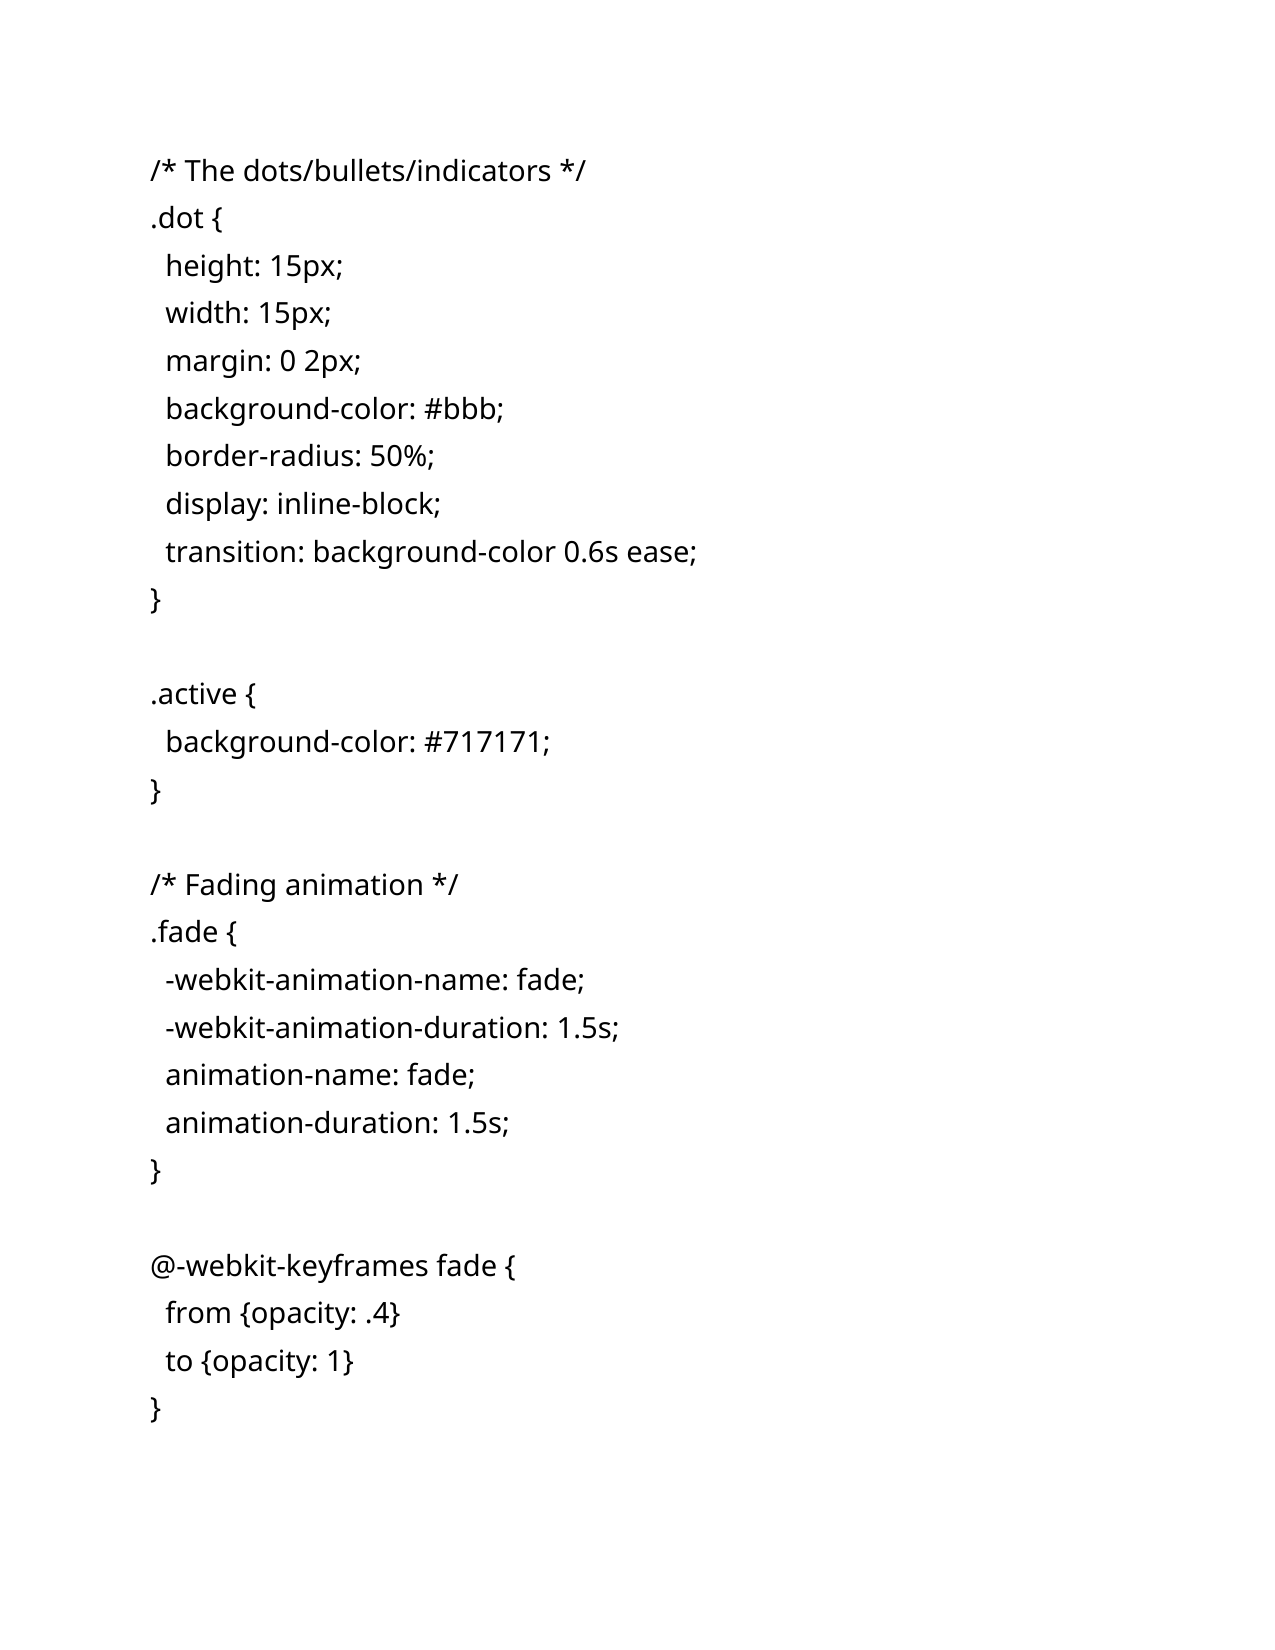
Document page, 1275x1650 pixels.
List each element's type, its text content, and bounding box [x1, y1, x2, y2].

text width: 15px; [150, 293, 1125, 332]
text transition: background-color 0.6s ease; [150, 531, 1125, 571]
text from {opacity: .4} [150, 1292, 1125, 1332]
text } [150, 769, 1125, 808]
text background-color: #717171; [150, 721, 1125, 761]
text .fade { [150, 912, 1125, 951]
text to {opacity: 1} [150, 1340, 1125, 1380]
text background-color: #bbb; [150, 388, 1125, 428]
text margin: 0 2px; [150, 340, 1125, 380]
text } [150, 1388, 1125, 1427]
text } [150, 1150, 1125, 1189]
text -webkit-animation-name: fade; [150, 959, 1125, 999]
text /* Fading animation */ [150, 864, 1125, 904]
text -webkit-animation-duration: 1.5s; [150, 1007, 1125, 1047]
text /* The dots/bullets/indicators */ [150, 150, 1125, 190]
text border-radius: 50%; [150, 436, 1125, 475]
text } [150, 578, 1125, 618]
text @-webkit-keyframes fade { [150, 1245, 1125, 1284]
text animation-duration: 1.5s; [150, 1102, 1125, 1142]
text .active { [150, 674, 1125, 713]
text animation-name: fade; [150, 1054, 1125, 1094]
text height: 15px; [150, 245, 1125, 285]
text display: inline-block; [150, 483, 1125, 523]
text .dot { [150, 198, 1125, 237]
